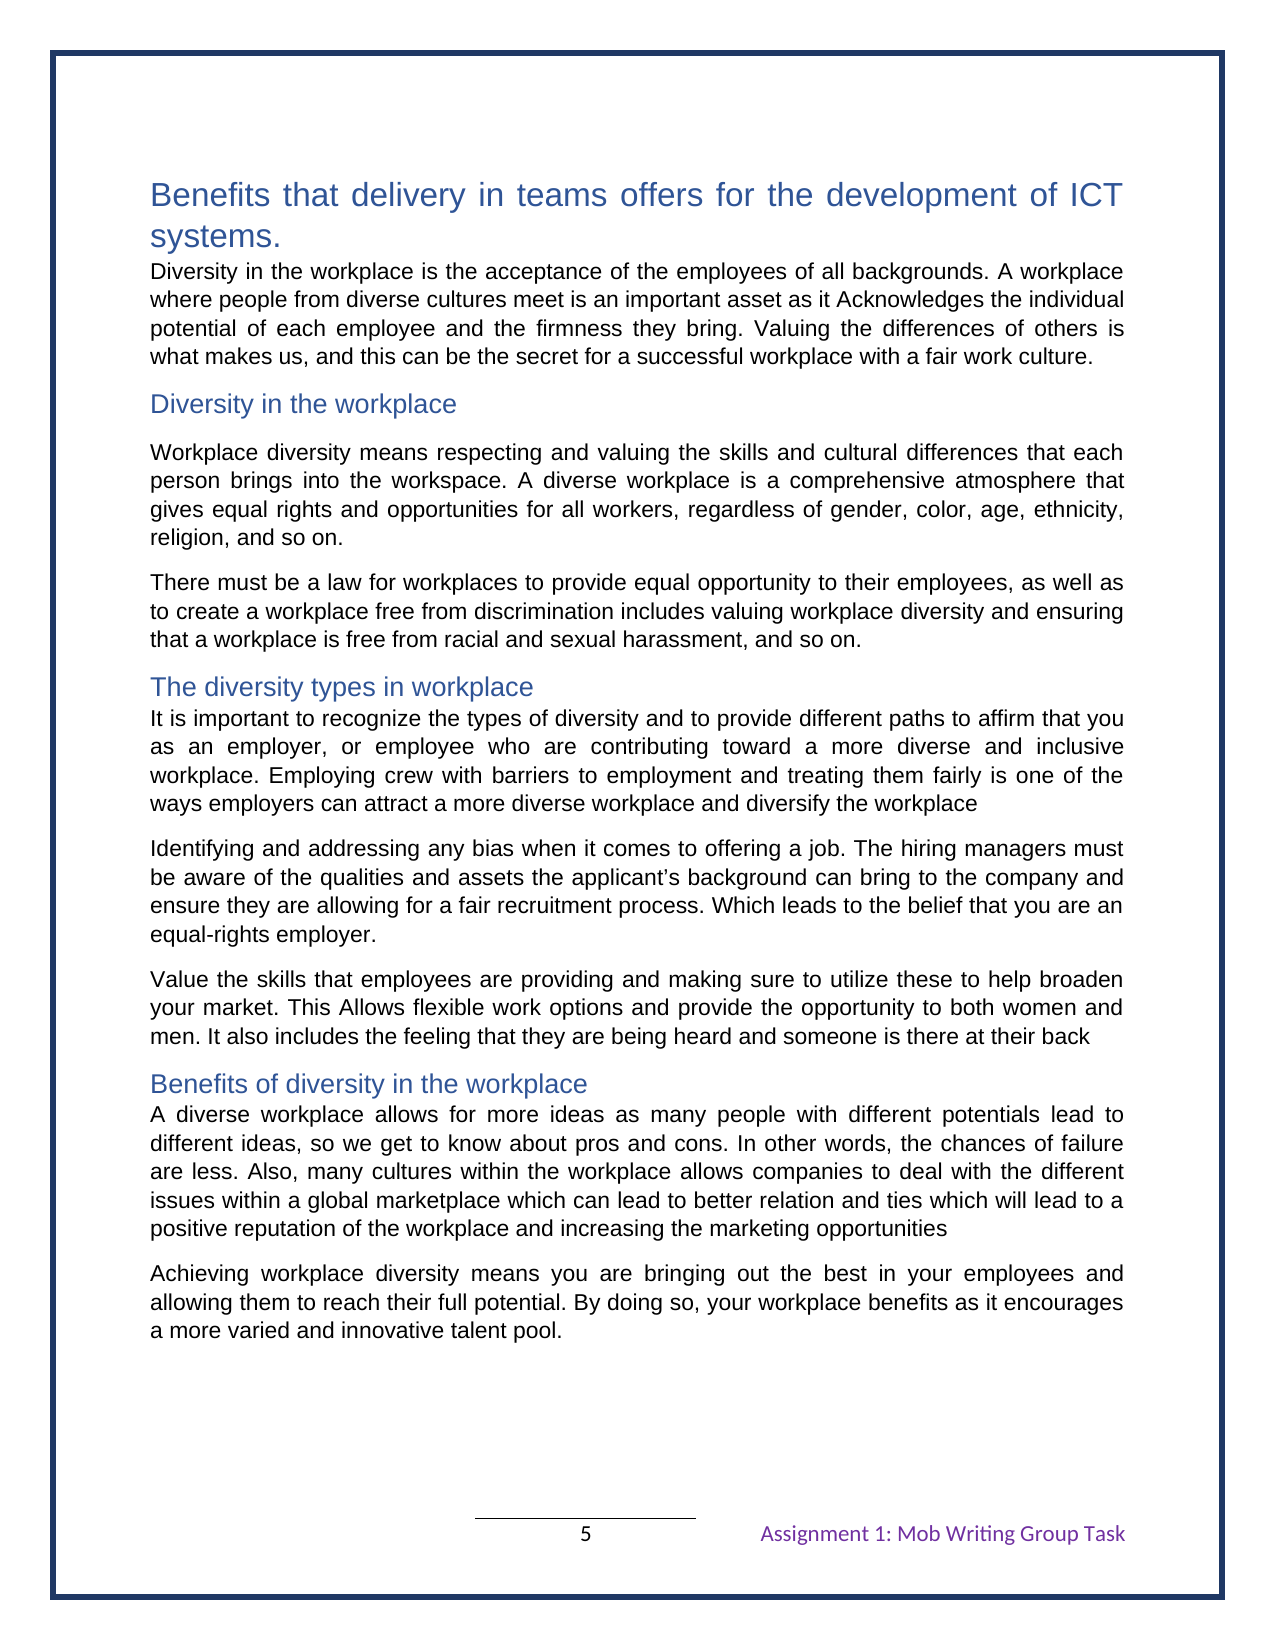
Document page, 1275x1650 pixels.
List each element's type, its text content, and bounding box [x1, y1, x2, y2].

text Achieving workplace diversity means you are bringing out the best in your employees and allowing them to reach their full potential. By doing so, your workplace benefits as it encourages a more varied and innovative talent pool. [150, 1260, 1125, 1343]
subtitle Benefits of diversity in the workplace [150, 1068, 1125, 1099]
subtitle Benefits that delivery in teams offers for the development of ICT systems. [150, 175, 1125, 255]
text Value the skills that employees are providing and making sure to utilize these to help broaden your market. This Allows flexible work options and provide the opportunity to both women and men. It also includes the feeling that they are being heard and someone is there at their back [150, 966, 1125, 1049]
text Workplace diversity means respecting and valuing the skills and cultural differences that each person brings into the workspace. A diverse workplace is a comprehensive atmosphere that gives equal rights and opportunities for all workers, regardless of gender, color, age, ethnicity, religion, and so on. [150, 439, 1125, 550]
text Diversity in the workplace [150, 388, 1125, 419]
text Identifying and addressing any bias when it comes to offering a job. The hiring managers must be aware of the qualities and assets the applicant’s background can bring to the company and ensure they are allowing for a fair recruitment process. Which leads to the belief that you are an equal-rights employer. [150, 835, 1125, 947]
text It is important to recognize the types of diversity and to provide different paths to affirm that you as an employer, or employee who are contributing toward a more diverse and inclusive workplace. Employing crew with barriers to employment and treating them fairly is one of the ways employers can attract a more diverse workplace and diversify the workplace [150, 705, 1125, 817]
text There must be a law for workplaces to provide equal opportunity to their employees, as well as to create a workplace free from discrimination includes valuing workplace diversity and ensuring that a workplace is free from racial and sexual harassment, and so on. [150, 569, 1125, 652]
text Diversity in the workplace is the acceptance of the employees of all backgrounds. A workplace where people from diverse cultures meet is an important asset as it Acknowledges the individual potential of each employee and the firmness they bring. Valuing the differences of others is what makes us, and this can be the secret for a successful workplace with a fair work culture. [150, 258, 1125, 369]
subtitle The diversity types in workplace [150, 671, 1125, 702]
text A diverse workplace allows for more ideas as many people with different potentials lead to different ideas, so we get to know about pros and cons. In other words, the chances of failure are less. Also, many cultures within the workplace allows companies to deal with the different issues within a global marketplace which can lead to better relation and ties which will lead to a positive reputation of the workplace and increasing the marketing opportunities [150, 1101, 1125, 1242]
